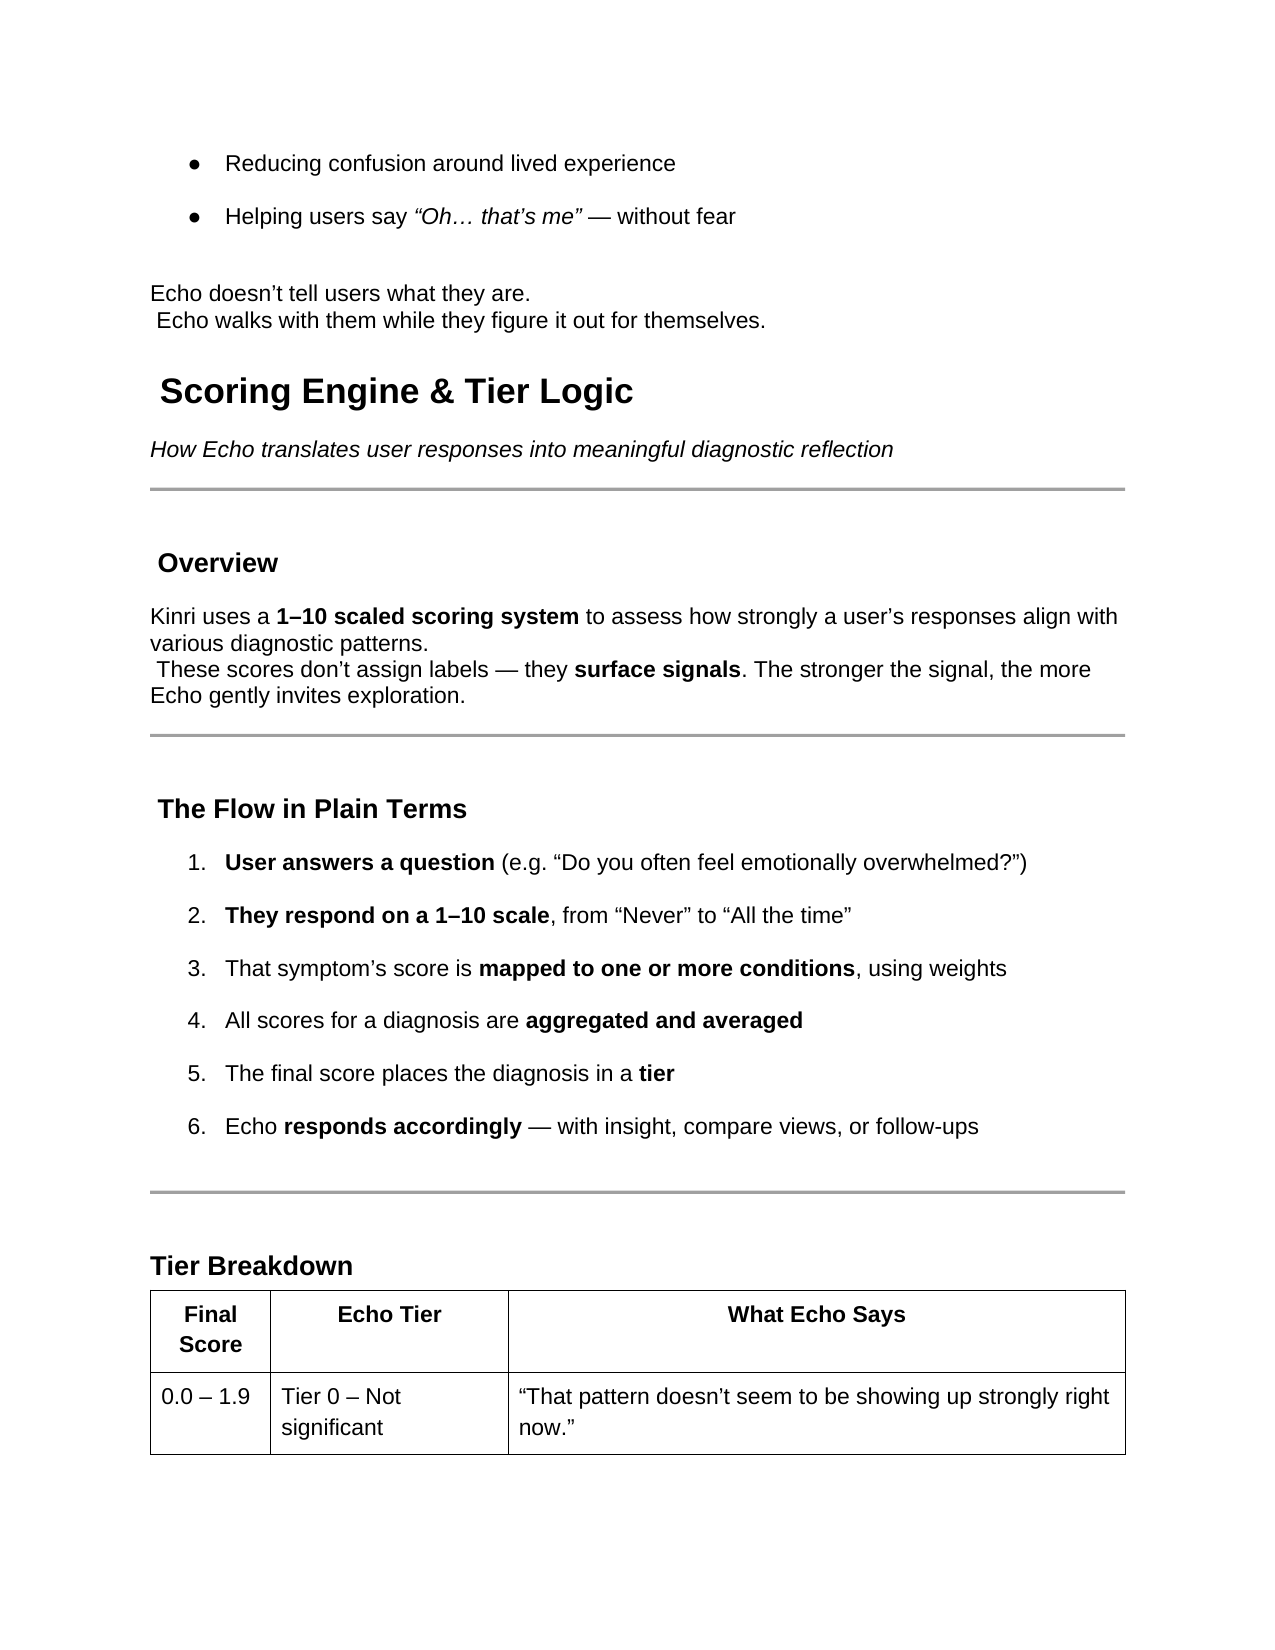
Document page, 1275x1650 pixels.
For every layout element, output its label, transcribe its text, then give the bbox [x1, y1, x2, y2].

list All scores for a diagnosis are aggregated and averaged [187, 1007, 1125, 1060]
list The final score places the diagnosis in a tier [187, 1060, 1125, 1113]
subtitle Tier Breakdown [150, 1250, 1125, 1281]
subtitle The Flow in Plain Terms [150, 793, 1125, 824]
table_cell Tier 0 – Not significant [271, 1373, 508, 1454]
subtitle Overview [150, 547, 1125, 578]
table_header Echo Tier [271, 1291, 508, 1372]
subtitle Scoring Engine & Tier Logic [150, 371, 1125, 411]
text Kinri uses a 1–10 scaled scoring system to assess how strongly a user’s responses align with various diagnostic patterns. These scores don’t assign labels — they surface signals. The stronger the signal, the more Echo gently invites exploration. [150, 603, 1125, 709]
table_header What Echo Says [509, 1291, 1125, 1372]
list Echo responds accordingly — with insight, compare views, or follow-ups [187, 1113, 1125, 1166]
list That symptom’s score is mapped to one or more conditions, using weights [187, 955, 1125, 1007]
table_header Final Score [151, 1291, 270, 1372]
table_cell 0.0 – 1.9 [151, 1373, 270, 1454]
text How Echo translates user responses into meaningful diagnostic reflection [150, 436, 1125, 463]
list User answers a question (e.g. “Do you often feel emotionally overwhelmed?”) [187, 849, 1125, 902]
text Echo doesn’t tell users what they are. Echo walks with them while they figure it out for themselves. [150, 280, 1125, 333]
table_cell “That pattern doesn’t seem to be showing up strongly right now.” [509, 1373, 1125, 1454]
list They respond on a 1–10 scale, from “Never” to “All the time” [187, 902, 1125, 955]
list Reducing confusion around lived experience [187, 150, 1125, 203]
list Helping users say “Oh… that’s me” — without fear [187, 203, 1125, 255]
